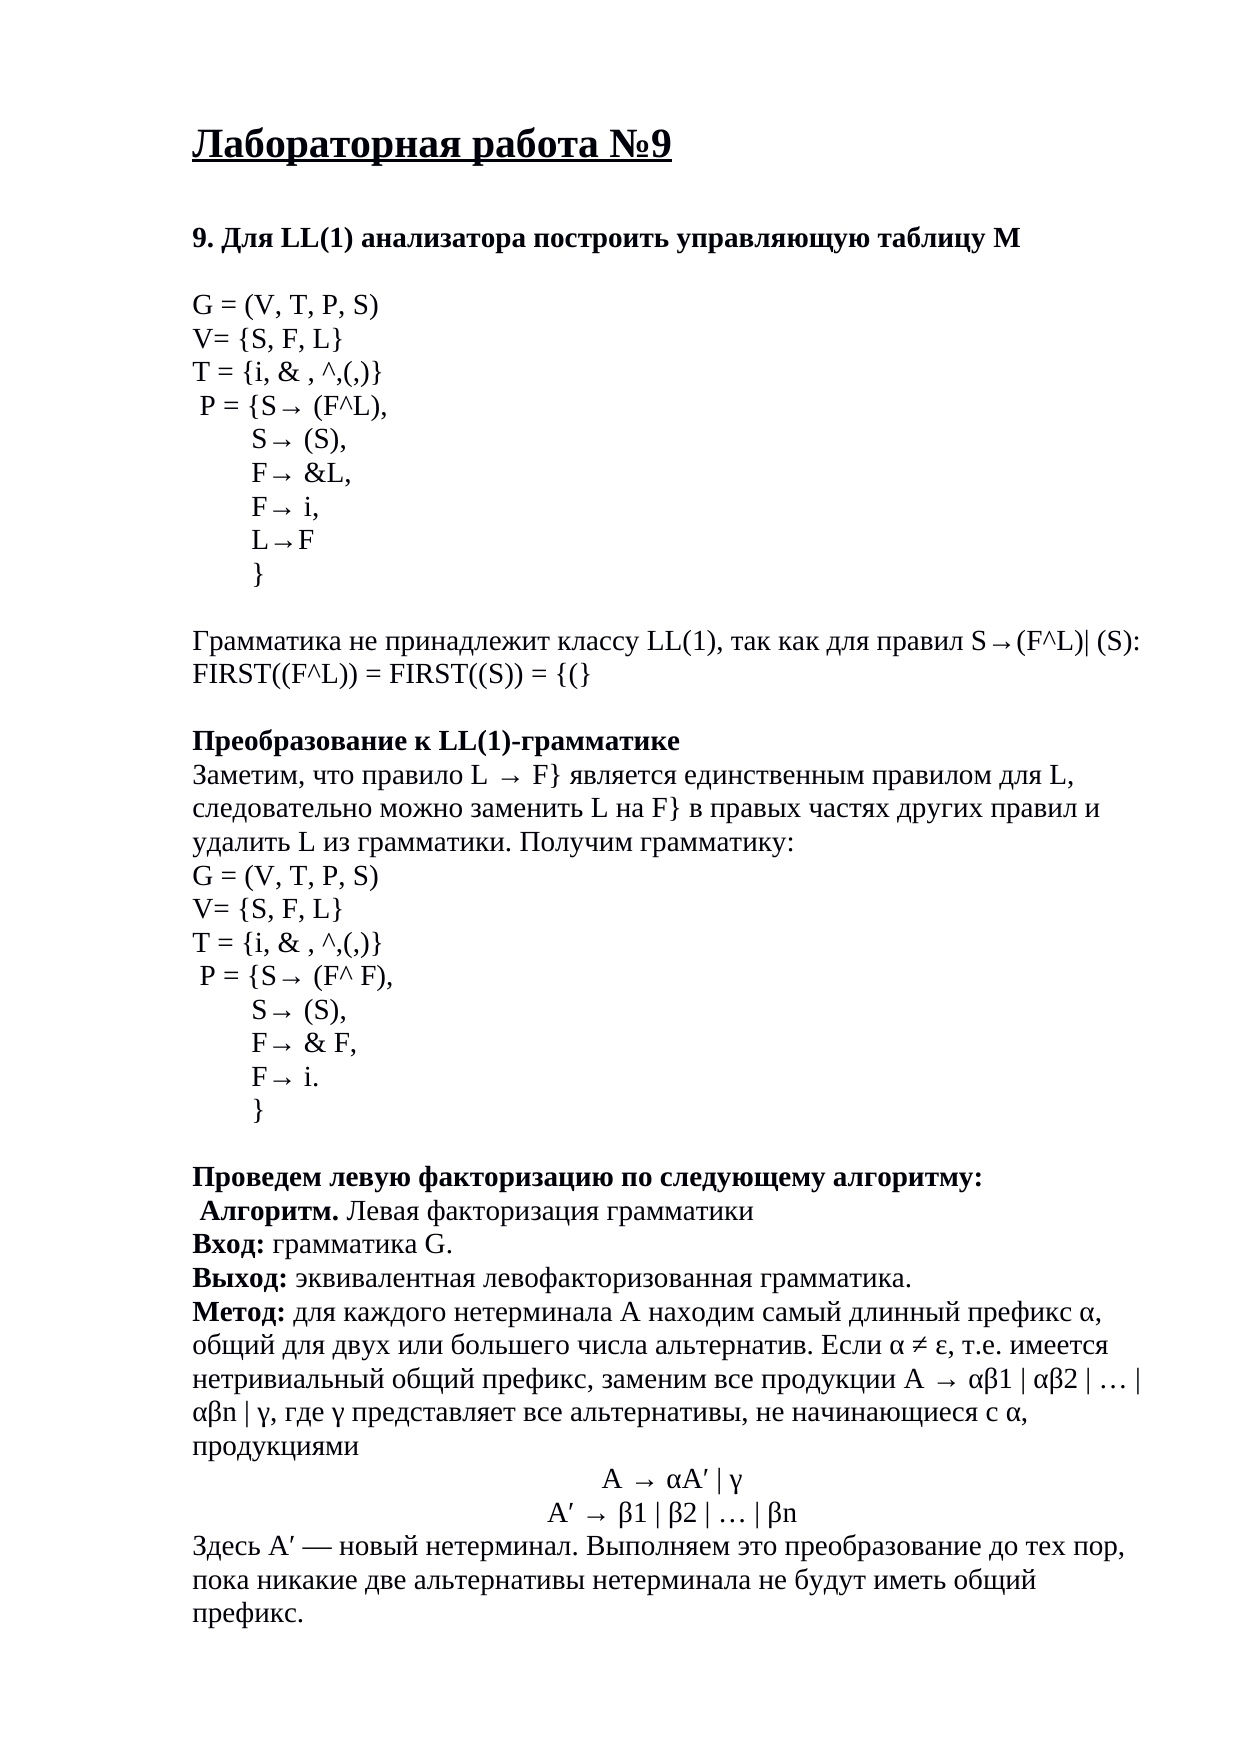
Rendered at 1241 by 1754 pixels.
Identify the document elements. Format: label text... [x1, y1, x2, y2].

text } [251, 1092, 1152, 1126]
text Лабораторная работа №9 [192, 118, 1152, 166]
text S→ (S), [251, 422, 1152, 455]
text S→ (S), [251, 992, 1152, 1025]
text Выход: эквивалентная левофакторизованная грамматика. [192, 1260, 1152, 1294]
text V= {S, F, L} [192, 891, 1152, 925]
text P = {S→ (F^L), [192, 388, 1152, 422]
text G = (V, T, P, S) [192, 858, 1152, 891]
text Вход: грамматика G. [192, 1227, 1152, 1260]
text Грамматика не принадлежит классу LL(1), так как для правил S→(F^L)| (S): FIRST((F^L)) = FIRST((S)) = {(} [192, 623, 1152, 690]
text Здесь Aʹ — новый нетерминал. Выполняем это преобразование до тех пор, пока никакие две альтернативы нетерминала не будут иметь общий префикс. [192, 1528, 1152, 1629]
text } [251, 556, 1152, 589]
text Алгоритм. Левая факторизация грамматики [192, 1193, 1152, 1227]
text F→ i, [251, 489, 1152, 522]
text A → αAʹ | γ [192, 1461, 1152, 1495]
text Метод: для каждого нетерминала А находим самый длинный префикс α, общий для двух или большего числа альтернатив. Если α ≠ ε, т.е. имеется нетривиальный общий префикс, заменим все продукции A → αβ1 | αβ2 | … | αβn | γ, где γ представляет все альтернативы, не начинающиеся с α, продукциями [192, 1294, 1152, 1461]
text Проведем левую факторизацию по следующему алгоритму: [192, 1159, 1152, 1193]
text F→ & F, [251, 1025, 1152, 1059]
text F→ i. [251, 1059, 1152, 1092]
text L→F [251, 522, 1152, 556]
text Заметим, что правило L → F} является единственным правилом для L, следовательно можно заменить L на F} в правых частях других правил и удалить L из грамматики. Получим грамматику: [192, 757, 1152, 858]
text P = {S→ (F^ F), [192, 958, 1152, 992]
text Преобразование к LL(1)-грамматике [192, 723, 1152, 757]
text Aʹ → β1 | β2 | … | βn [192, 1495, 1152, 1528]
text T = {i, & , ^,(,)} [192, 354, 1152, 388]
text T = {i, & , ^,(,)} [192, 925, 1152, 958]
text V= {S, F, L} [192, 321, 1152, 354]
text 9. Для LL(1) анализатора построить управляющую таблицу M [192, 220, 1152, 254]
text G = (V, T, P, S) [192, 287, 1152, 321]
text F→ &L, [251, 455, 1152, 489]
